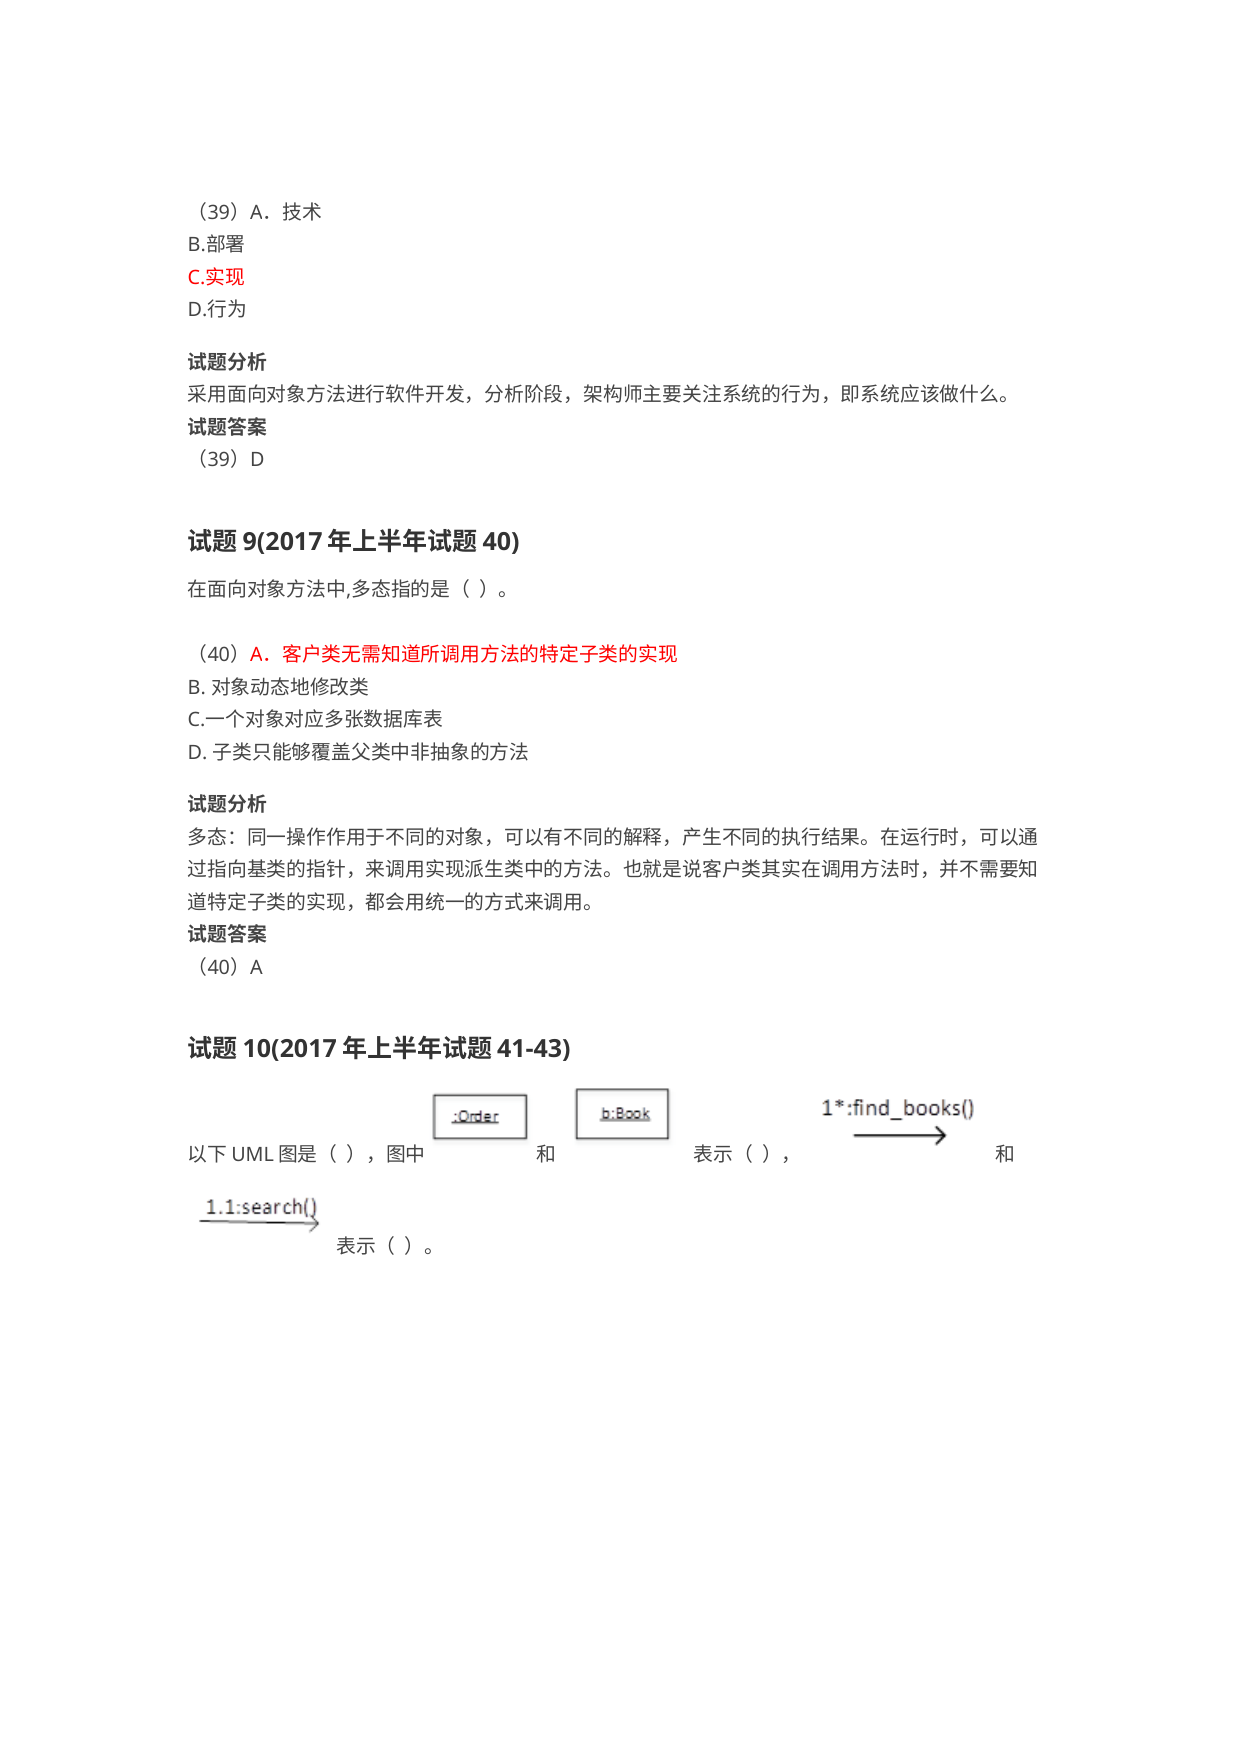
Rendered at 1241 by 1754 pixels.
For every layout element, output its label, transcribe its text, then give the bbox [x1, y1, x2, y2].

text 试题答案 [187, 409, 1053, 442]
picture [425, 1087, 537, 1152]
text （40）A [187, 949, 1053, 982]
text 在面向对象方法中,多态指的是（ ）。 （40）A．客户类无需知道所调用方法的特定子类的实现 B. 对象动态地修改类 C.一个对象对应多张数据库表 D. 子类只能够覆盖父类中非抽象的方法 [187, 572, 1053, 767]
picture [187, 1177, 336, 1238]
subtitle 试题10(2017年上半年试题41-43) [187, 1014, 1053, 1079]
picture [801, 1079, 996, 1152]
text 试题分析 [187, 787, 1053, 819]
subtitle 试题9(2017年上半年试题40) [187, 507, 1053, 572]
text 多态：同一操作作用于不同的对象，可以有不同的解释，产生不同的执行结果。在运行时，可以通过指向基类的指针，来调用实现派生类中的方法。也就是说客户类其实在调用方法时，并不需要知道特定子类的实现，都会用统一的方式来调用。 [187, 819, 1053, 917]
picture [556, 1084, 694, 1152]
text 采用面向对象方法进行软件开发，分析阶段，架构师主要关注系统的行为，即系统应该做什么。 [187, 377, 1053, 409]
text （39）D [187, 442, 1053, 474]
text 试题答案 [187, 917, 1053, 949]
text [187, 162, 1053, 324]
text 以下UML图是（ ），图中和表示（ ），和表示（ ）。 [187, 1079, 1053, 1274]
text 试题分析 [187, 344, 1053, 377]
